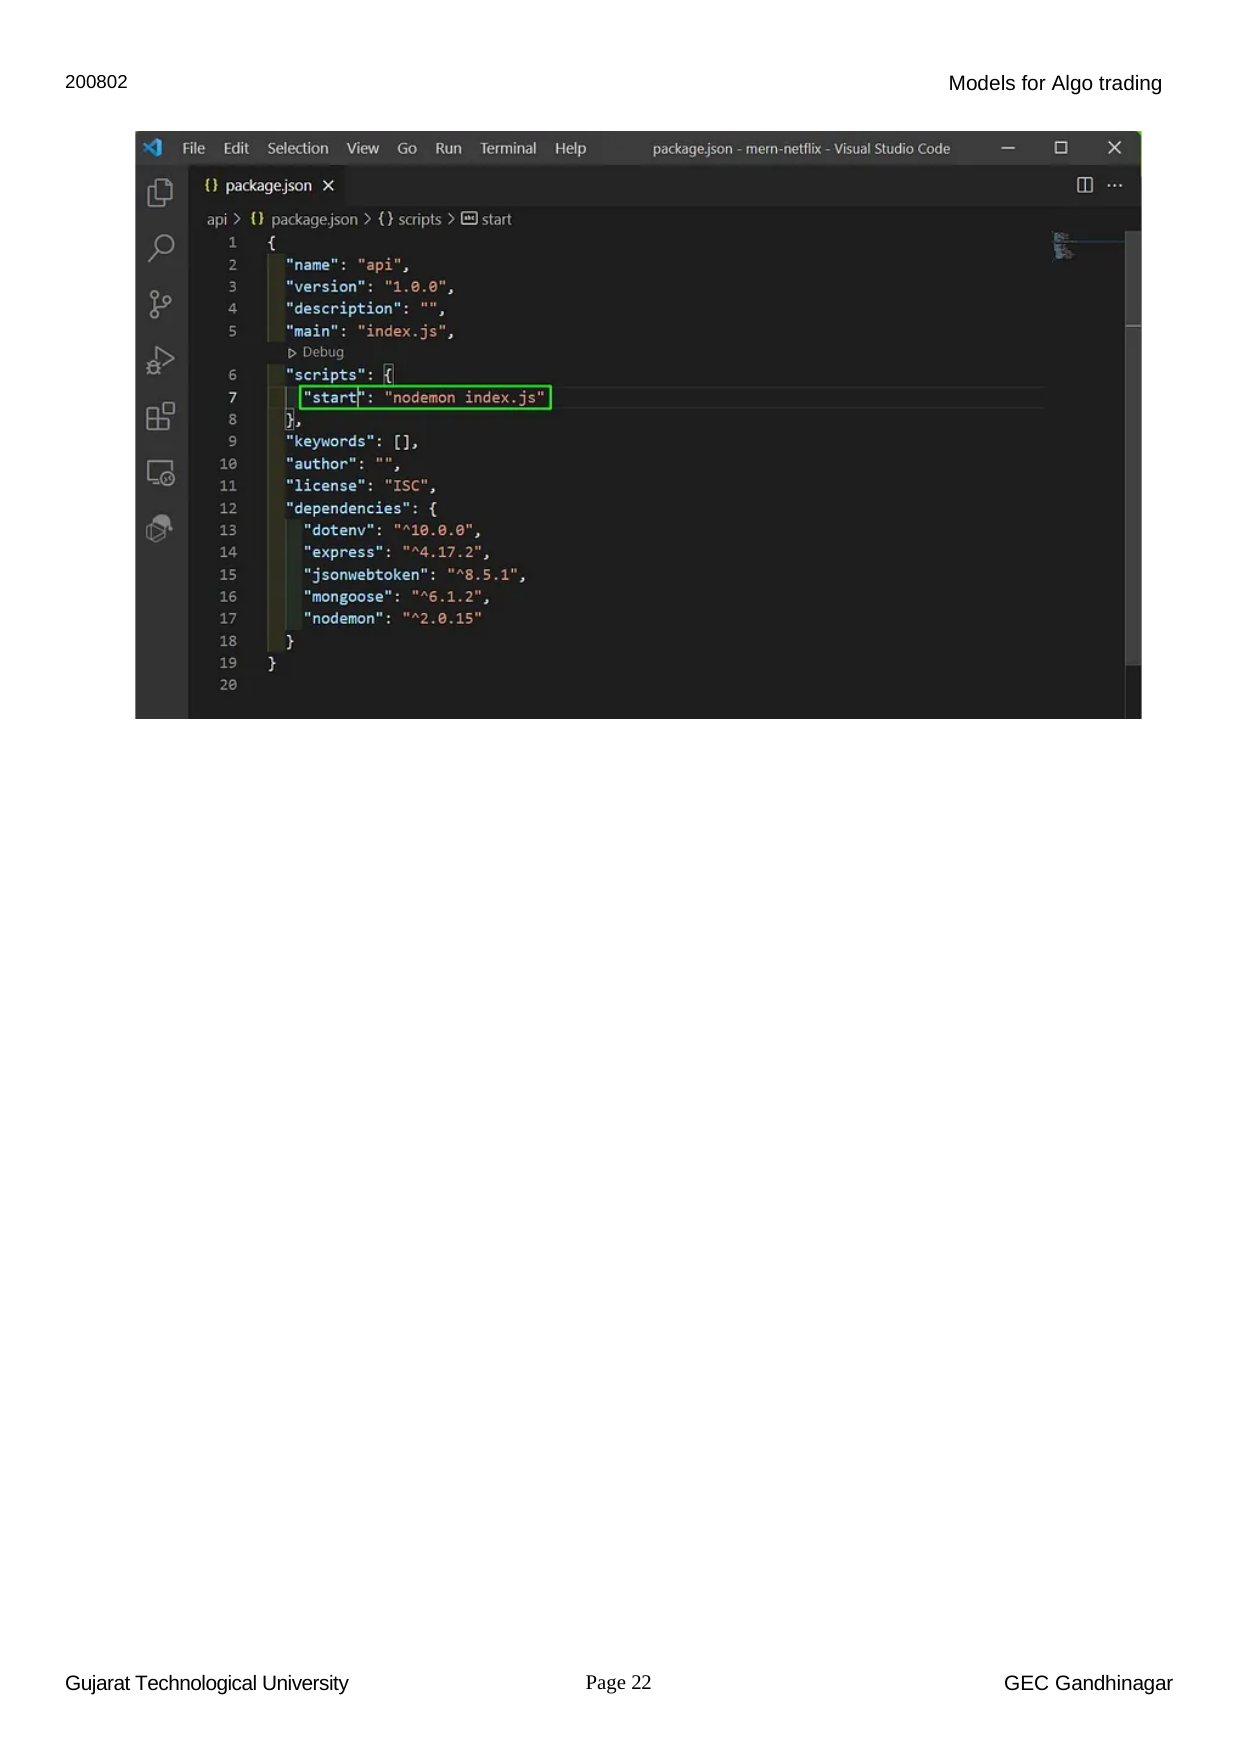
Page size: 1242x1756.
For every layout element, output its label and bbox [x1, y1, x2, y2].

picture [135, 131, 1142, 719]
